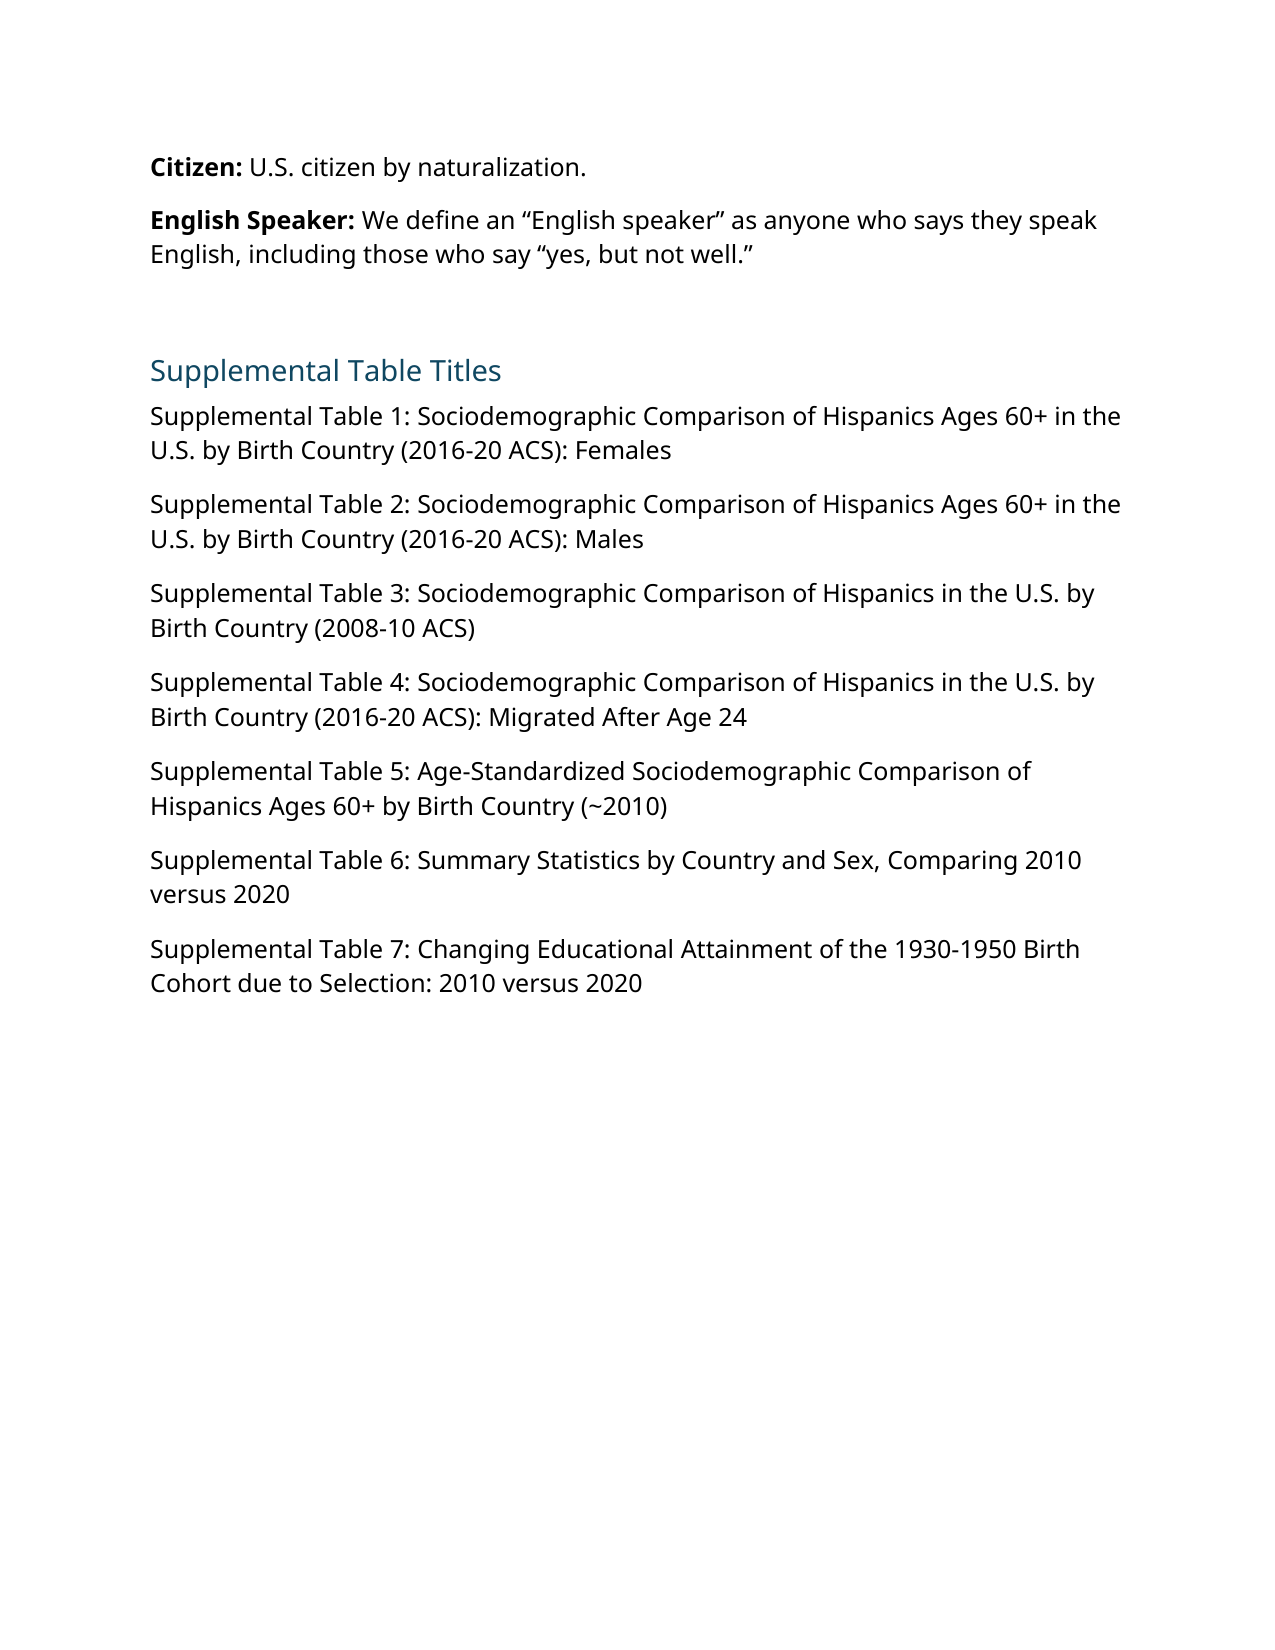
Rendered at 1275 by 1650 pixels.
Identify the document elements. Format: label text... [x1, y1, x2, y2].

text English Speaker: We define an “English speaker” as anyone who says they speak English, including those who say “yes, but not well.” [150, 203, 1125, 271]
text Supplemental Table 3: Sociodemographic Comparison of Hispanics in the U.S. by Birth Country (2008-10 ACS) [150, 576, 1125, 644]
text Supplemental Table 1: Sociodemographic Comparison of Hispanics Ages 60+ in the U.S. by Birth Country (2016-20 ACS): Females [150, 398, 1125, 466]
text Supplemental Table 4: Sociodemographic Comparison of Hispanics in the U.S. by Birth Country (2016-20 ACS): Migrated After Age 24 [150, 665, 1125, 733]
text Supplemental Table 6: Summary Statistics by Country and Sex, Comparing 2010 versus 2020 [150, 843, 1125, 911]
text Supplemental Table 2: Sociodemographic Comparison of Hispanics Ages 60+ in the U.S. by Birth Country (2016-20 ACS): Males [150, 487, 1125, 555]
subtitle Supplemental Table Titles [150, 350, 1125, 390]
text Citizen: U.S. citizen by naturalization. [150, 150, 1125, 184]
text Supplemental Table 7: Changing Educational Attainment of the 1930-1950 Birth Cohort due to Selection: 2010 versus 2020 [150, 932, 1125, 1000]
text Supplemental Table 5: Age-Standardized Sociodemographic Comparison of Hispanics Ages 60+ by Birth Country (~2010) [150, 754, 1125, 822]
